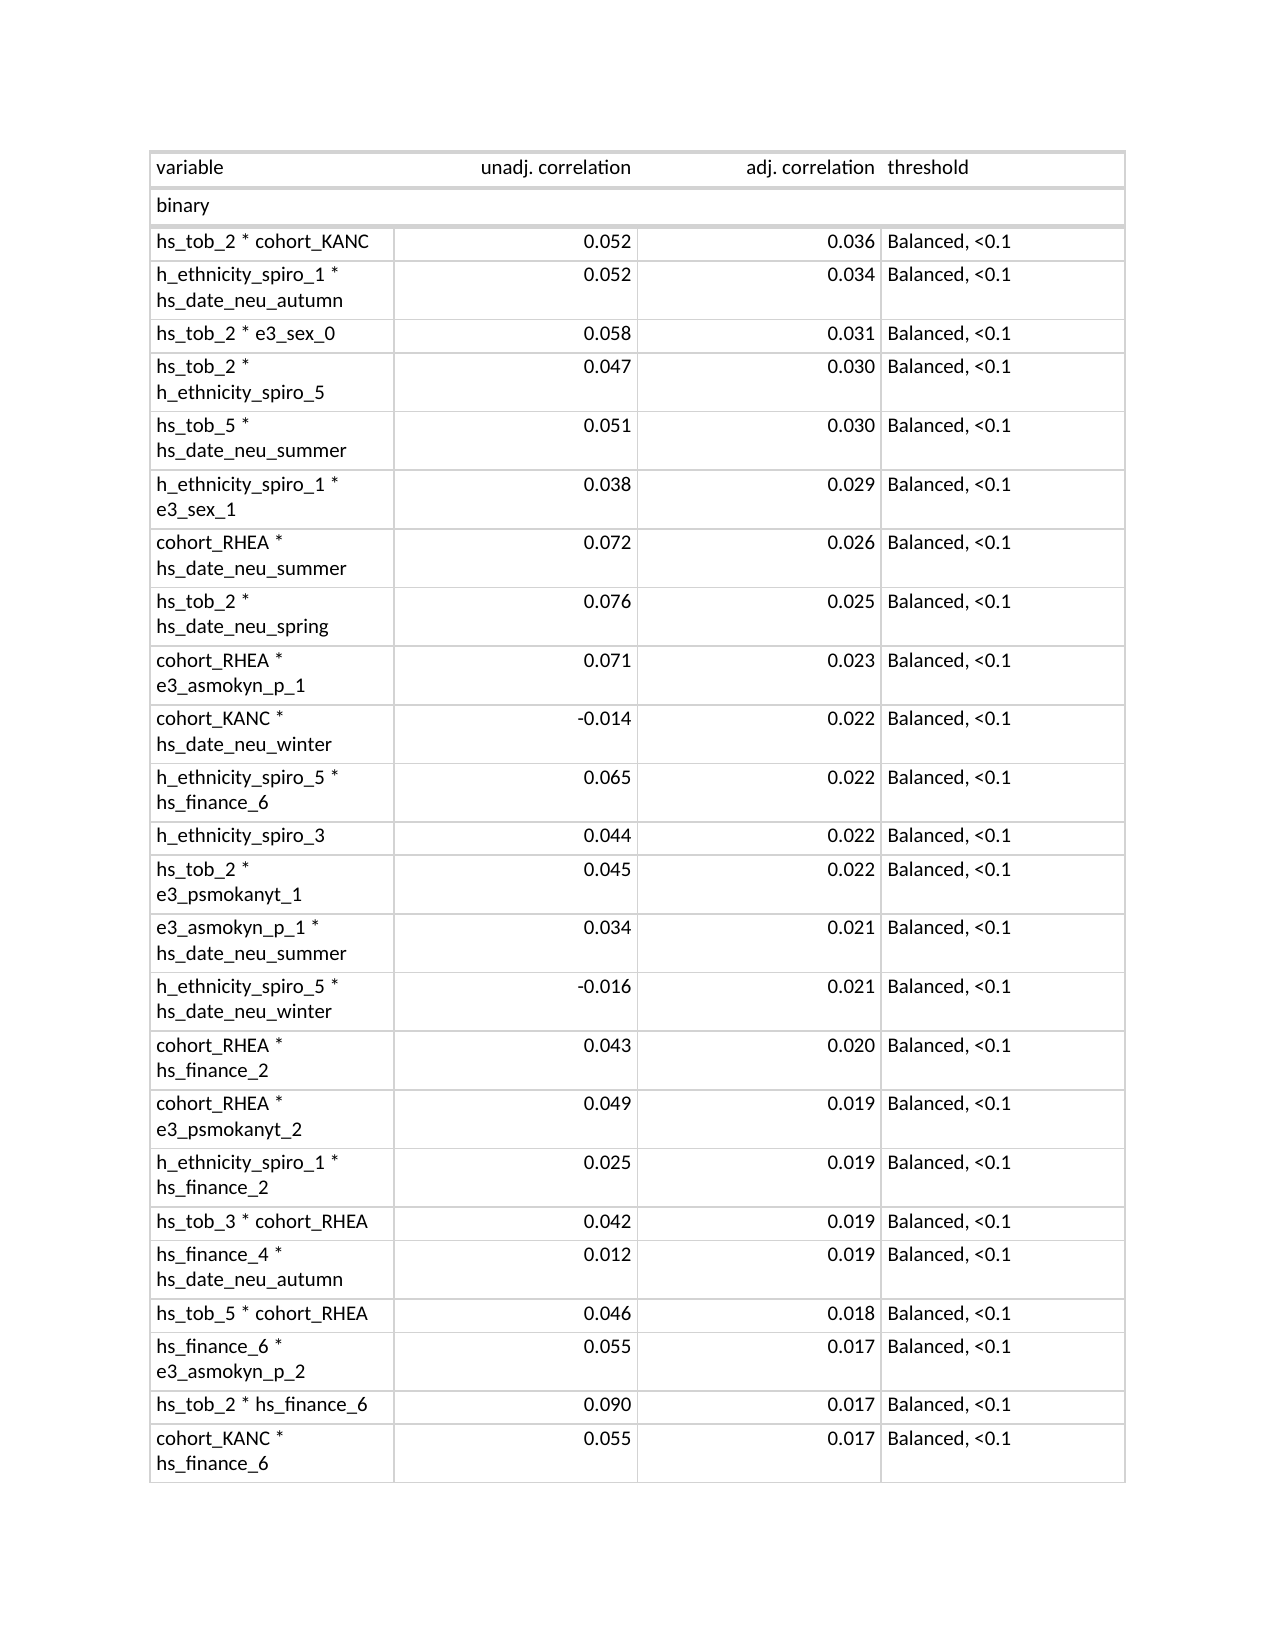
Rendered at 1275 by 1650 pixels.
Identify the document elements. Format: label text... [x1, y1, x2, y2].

table_cell -0.016 [395, 973, 637, 1030]
table_cell Balanced, <0.1 [882, 1425, 1124, 1482]
table_cell cohort_RHEA * hs_date_neu_summer [151, 530, 393, 587]
table_cell 0.052 [395, 262, 637, 319]
table_cell 0.018 [638, 1300, 880, 1331]
table_cell hs_tob_3 * cohort_RHEA [151, 1208, 393, 1239]
table_cell 0.051 [395, 412, 637, 469]
table_cell Balanced, <0.1 [882, 530, 1124, 587]
table_cell Balanced, <0.1 [882, 1208, 1124, 1239]
table_cell Balanced, <0.1 [882, 706, 1124, 762]
table_cell hs_tob_2 * hs_date_neu_spring [151, 588, 393, 645]
table_cell 0.026 [638, 530, 880, 587]
table_cell binary [151, 190, 1124, 224]
table_cell Balanced, <0.1 [882, 354, 1124, 411]
table_cell Balanced, <0.1 [882, 1392, 1124, 1423]
table_cell Balanced, <0.1 [882, 764, 1124, 821]
table_cell Balanced, <0.1 [882, 320, 1124, 352]
table_cell 0.021 [638, 973, 880, 1030]
table_cell 0.090 [395, 1392, 637, 1423]
table_cell 0.034 [395, 915, 637, 972]
table_cell h_ethnicity_spiro_1 * hs_date_neu_autumn [151, 262, 393, 319]
table_cell Balanced, <0.1 [882, 471, 1124, 528]
table_cell Balanced, <0.1 [882, 262, 1124, 319]
table_cell 0.044 [395, 823, 637, 854]
table_cell 0.046 [395, 1300, 637, 1331]
table_cell 0.038 [395, 471, 637, 528]
table_cell 0.049 [395, 1091, 637, 1148]
table_cell Balanced, <0.1 [882, 1149, 1124, 1206]
table_cell cohort_KANC * hs_finance_6 [151, 1425, 393, 1482]
table_cell 0.034 [638, 262, 880, 319]
table_cell 0.017 [638, 1425, 880, 1482]
table_cell 0.036 [638, 229, 880, 260]
table_cell Balanced, <0.1 [882, 647, 1124, 704]
table_cell 0.023 [638, 647, 880, 704]
table_cell cohort_RHEA * e3_psmokanyt_2 [151, 1091, 393, 1148]
table_cell Balanced, <0.1 [882, 856, 1124, 913]
table_cell 0.022 [638, 764, 880, 821]
table_cell hs_finance_4 * hs_date_neu_autumn [151, 1241, 393, 1298]
table_cell 0.042 [395, 1208, 637, 1239]
table_cell h_ethnicity_spiro_3 [151, 823, 393, 854]
table_cell -0.014 [395, 706, 637, 762]
table_cell hs_tob_2 * hs_finance_6 [151, 1392, 393, 1423]
table_cell 0.055 [395, 1425, 637, 1482]
table_cell hs_tob_2 * e3_sex_0 [151, 320, 393, 352]
table_header variable [151, 154, 394, 186]
table_cell 0.017 [638, 1333, 880, 1390]
table_cell 0.029 [638, 471, 880, 528]
table_cell Balanced, <0.1 [882, 1333, 1124, 1390]
table_cell 0.021 [638, 915, 880, 972]
table_cell 0.065 [395, 764, 637, 821]
table_cell hs_tob_2 * e3_psmokanyt_1 [151, 856, 393, 913]
table_cell cohort_KANC * hs_date_neu_winter [151, 706, 393, 762]
table_cell cohort_RHEA * hs_finance_2 [151, 1032, 393, 1089]
table_cell h_ethnicity_spiro_5 * hs_finance_6 [151, 764, 393, 821]
table_cell Balanced, <0.1 [882, 588, 1124, 645]
table_cell e3_asmokyn_p_1 * hs_date_neu_summer [151, 915, 393, 972]
table_cell 0.047 [395, 354, 637, 411]
table_cell hs_tob_5 * hs_date_neu_summer [151, 412, 393, 469]
table_cell 0.058 [395, 320, 637, 352]
table_cell 0.019 [638, 1149, 880, 1206]
table_cell Balanced, <0.1 [882, 412, 1124, 469]
table_cell Balanced, <0.1 [882, 823, 1124, 854]
table_header adj. correlation [638, 154, 881, 186]
table_cell 0.019 [638, 1241, 880, 1298]
table_cell 0.022 [638, 823, 880, 854]
table_cell cohort_RHEA * e3_asmokyn_p_1 [151, 647, 393, 704]
table_cell hs_finance_6 * e3_asmokyn_p_2 [151, 1333, 393, 1390]
table_cell 0.052 [395, 229, 637, 260]
table_cell Balanced, <0.1 [882, 229, 1124, 260]
table_cell 0.012 [395, 1241, 637, 1298]
table_cell 0.030 [638, 412, 880, 469]
table_cell 0.025 [638, 588, 880, 645]
table_cell 0.017 [638, 1392, 880, 1423]
table_cell Balanced, <0.1 [882, 1032, 1124, 1089]
table_cell 0.031 [638, 320, 880, 352]
table_cell 0.025 [395, 1149, 637, 1206]
table_cell 0.019 [638, 1208, 880, 1239]
table_cell 0.022 [638, 706, 880, 762]
table_cell h_ethnicity_spiro_5 * hs_date_neu_winter [151, 973, 393, 1030]
table_cell hs_tob_2 * h_ethnicity_spiro_5 [151, 354, 393, 411]
table_cell Balanced, <0.1 [882, 973, 1124, 1030]
table_cell Balanced, <0.1 [882, 1300, 1124, 1331]
table_cell 0.030 [638, 354, 880, 411]
table_cell Balanced, <0.1 [882, 1241, 1124, 1298]
table_cell hs_tob_2 * cohort_KANC [151, 229, 393, 260]
table_header unadj. correlation [394, 154, 637, 186]
table_cell 0.020 [638, 1032, 880, 1089]
table_cell h_ethnicity_spiro_1 * hs_finance_2 [151, 1149, 393, 1206]
table_cell Balanced, <0.1 [882, 915, 1124, 972]
table_cell 0.071 [395, 647, 637, 704]
table_cell 0.043 [395, 1032, 637, 1089]
table_cell 0.076 [395, 588, 637, 645]
table_cell 0.019 [638, 1091, 880, 1148]
table_header threshold [881, 154, 1124, 186]
table_cell 0.022 [638, 856, 880, 913]
table_cell 0.045 [395, 856, 637, 913]
table_cell hs_tob_5 * cohort_RHEA [151, 1300, 393, 1331]
table_cell 0.055 [395, 1333, 637, 1390]
table_cell 0.072 [395, 530, 637, 587]
table_cell h_ethnicity_spiro_1 * e3_sex_1 [151, 471, 393, 528]
table_cell Balanced, <0.1 [882, 1091, 1124, 1148]
